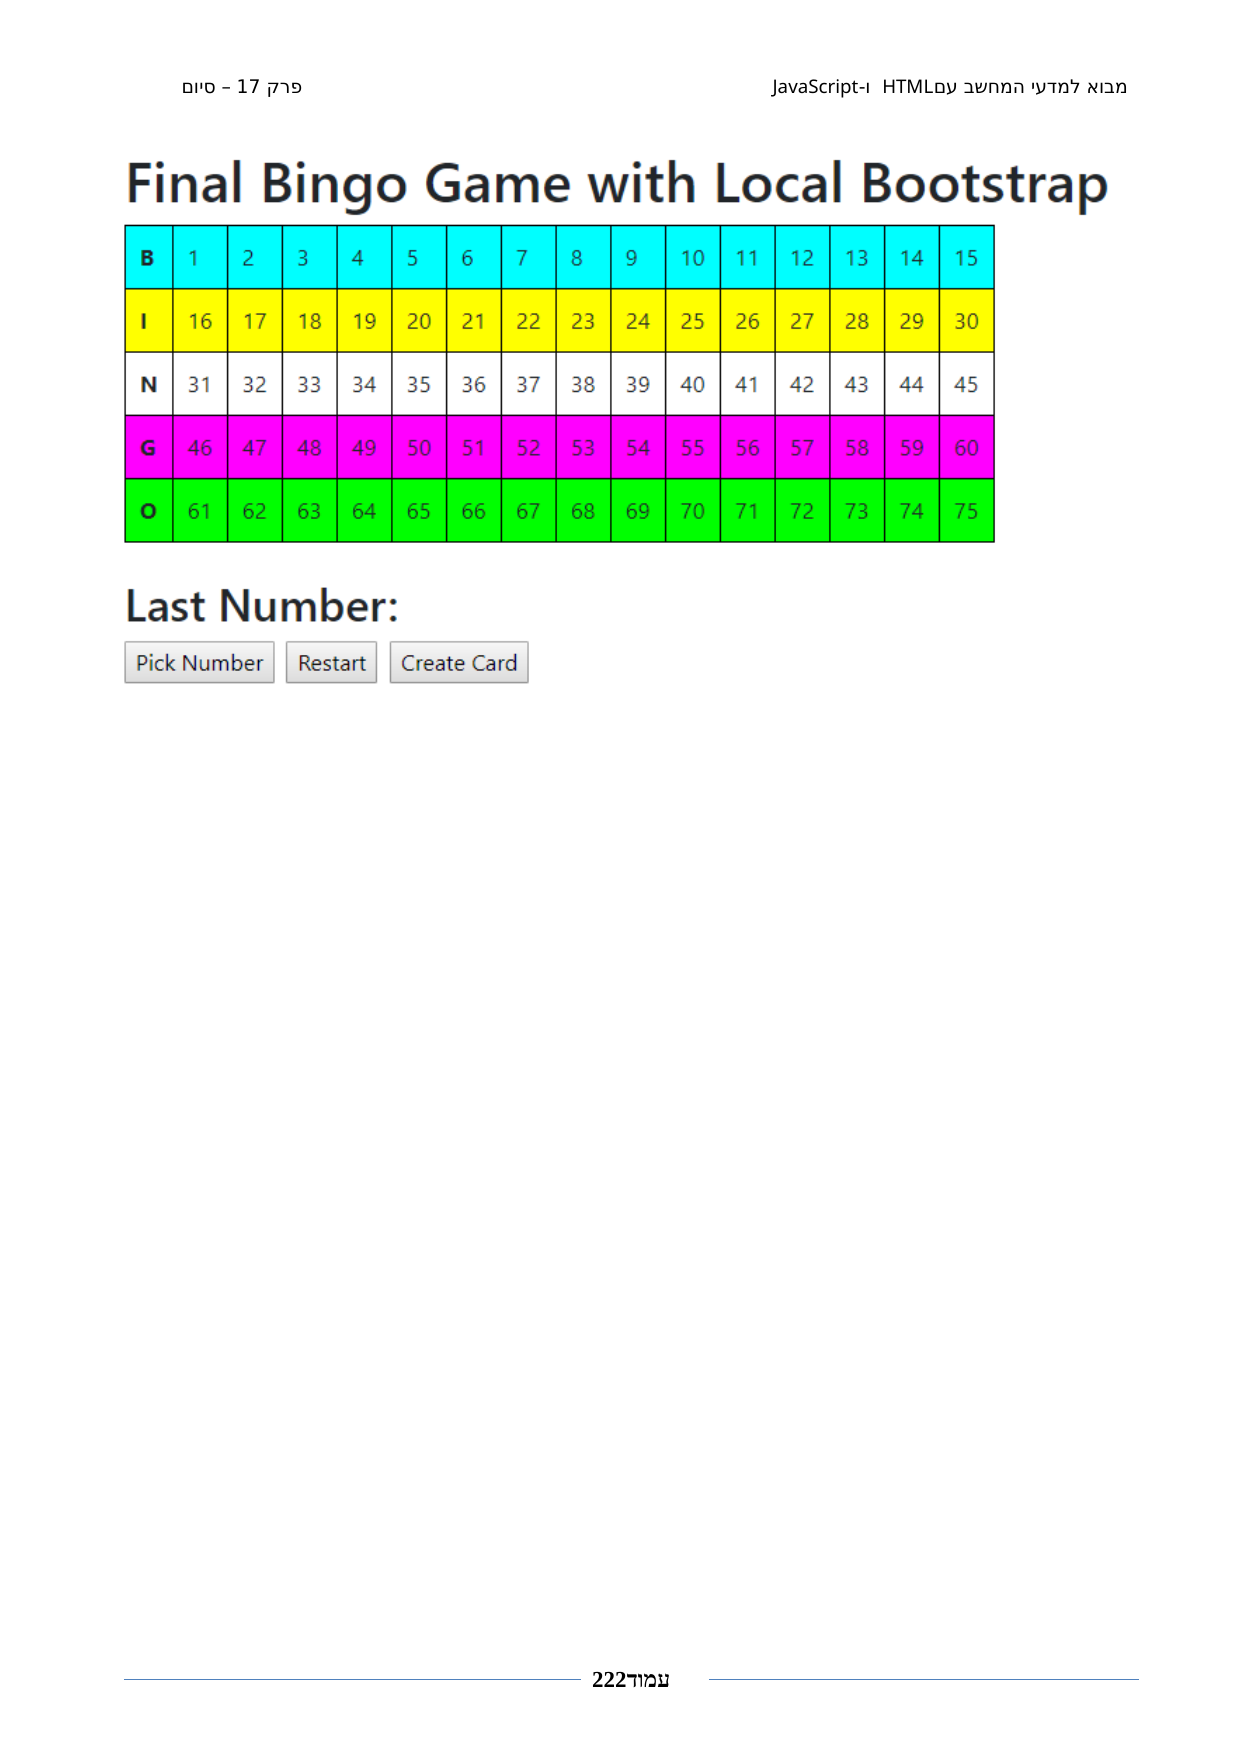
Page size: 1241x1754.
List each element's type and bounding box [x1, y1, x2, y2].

picture [112, 150, 1127, 699]
